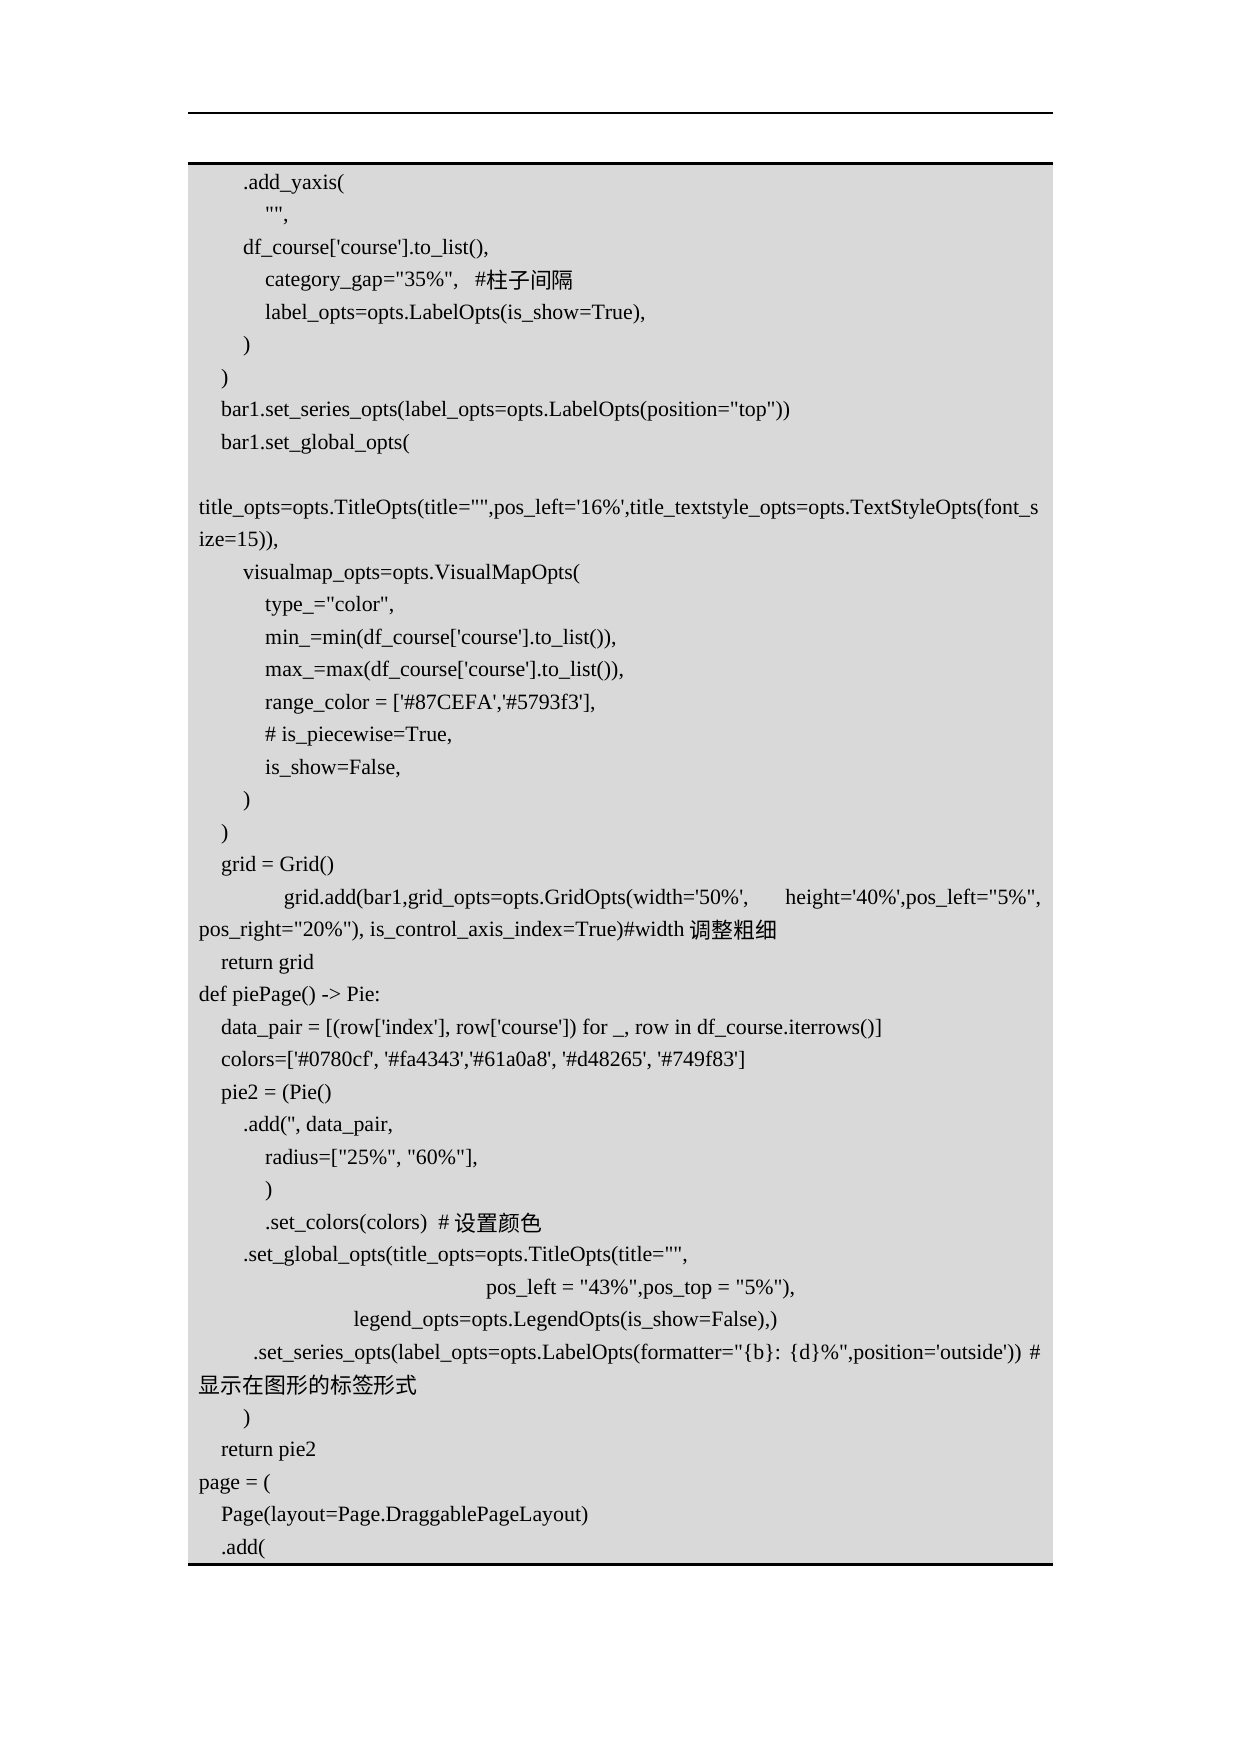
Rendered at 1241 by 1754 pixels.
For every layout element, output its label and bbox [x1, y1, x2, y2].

table_header [188, 165, 1053, 1563]
